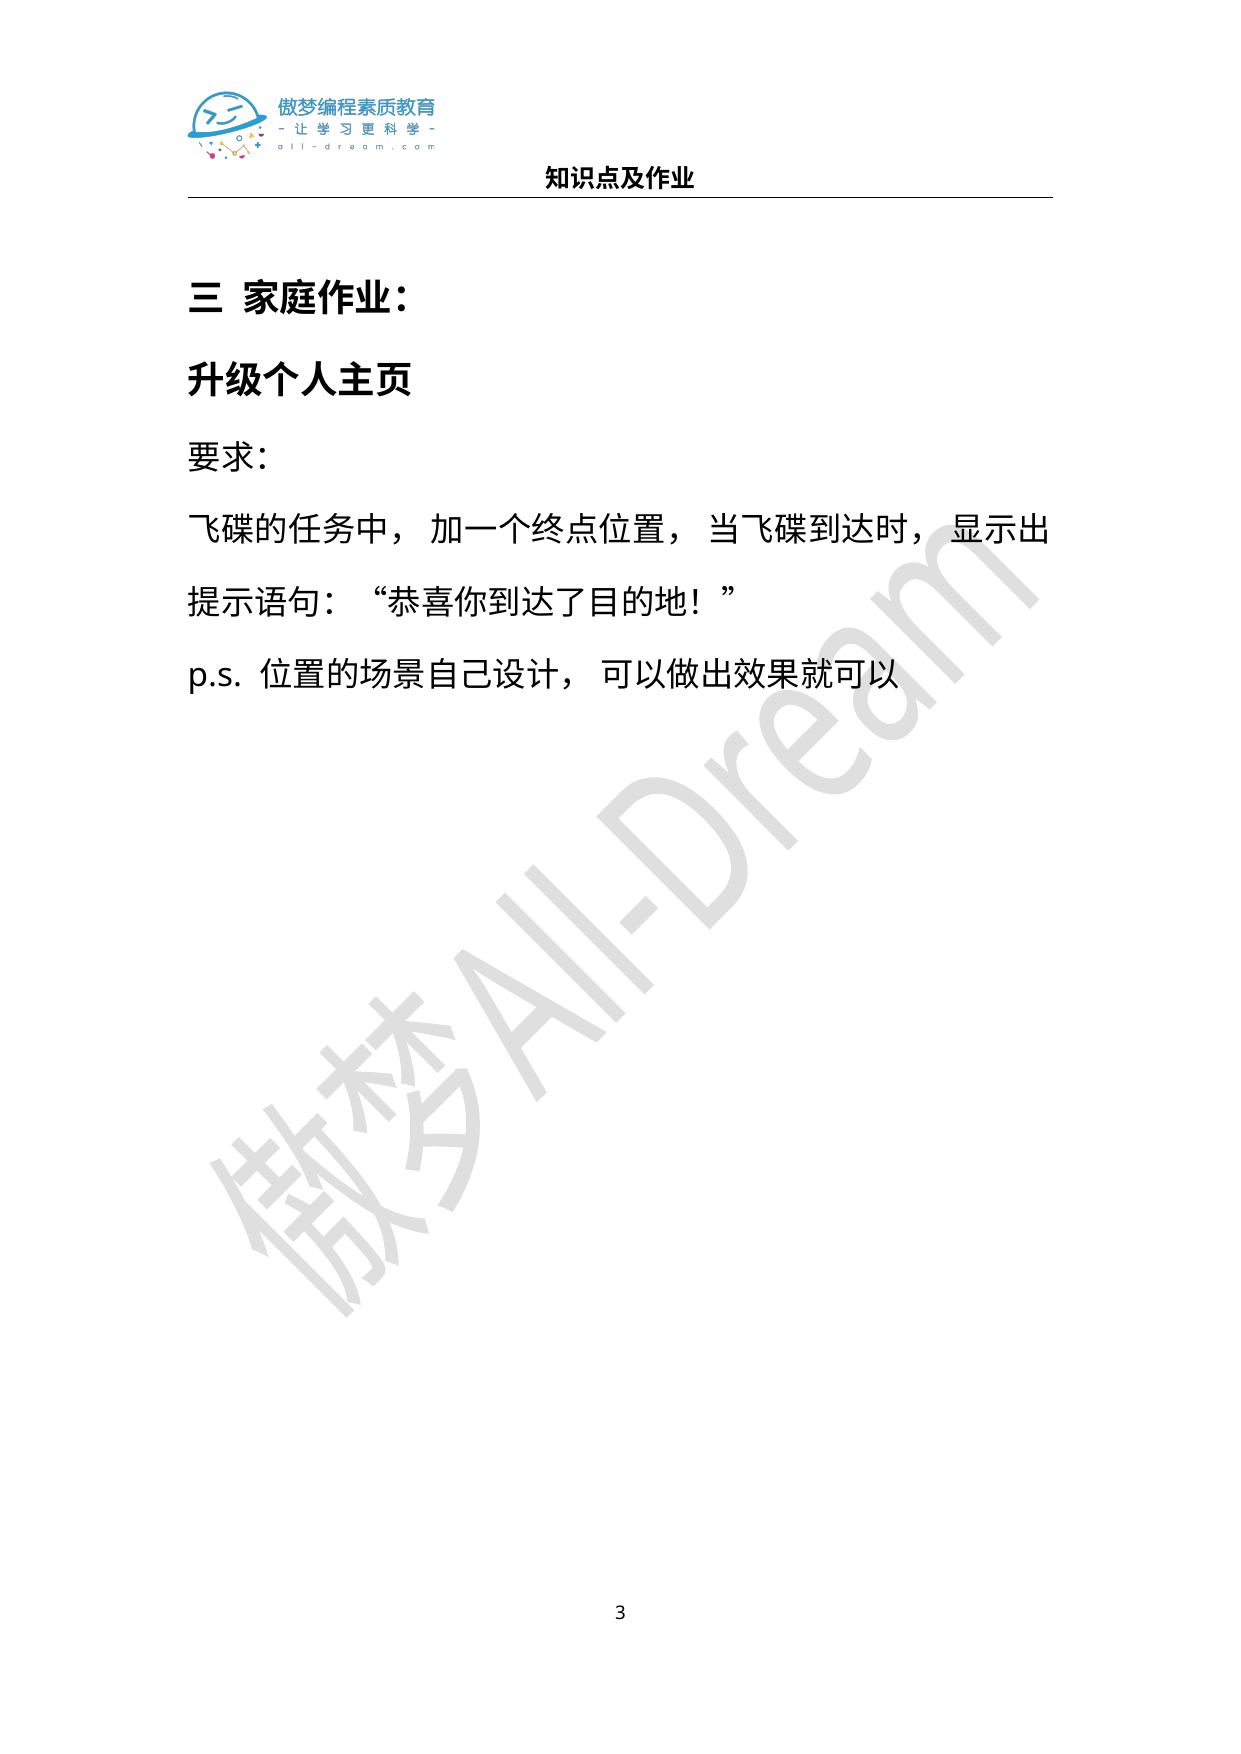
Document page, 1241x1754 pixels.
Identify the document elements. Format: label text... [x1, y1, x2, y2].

text 要求： [187, 431, 1053, 479]
picture [187, 88, 435, 159]
text 三 家庭作业： [187, 268, 1053, 322]
text 飞碟的任务中， 加一个终点位置， 当飞碟到达时， 显示出提示语句：“恭喜你到达了目的地！” [187, 503, 1053, 624]
text 升级个人主页 [187, 349, 1053, 404]
text p.s. 位置的场景自己设计， 可以做出效果就可以 [187, 648, 1053, 696]
